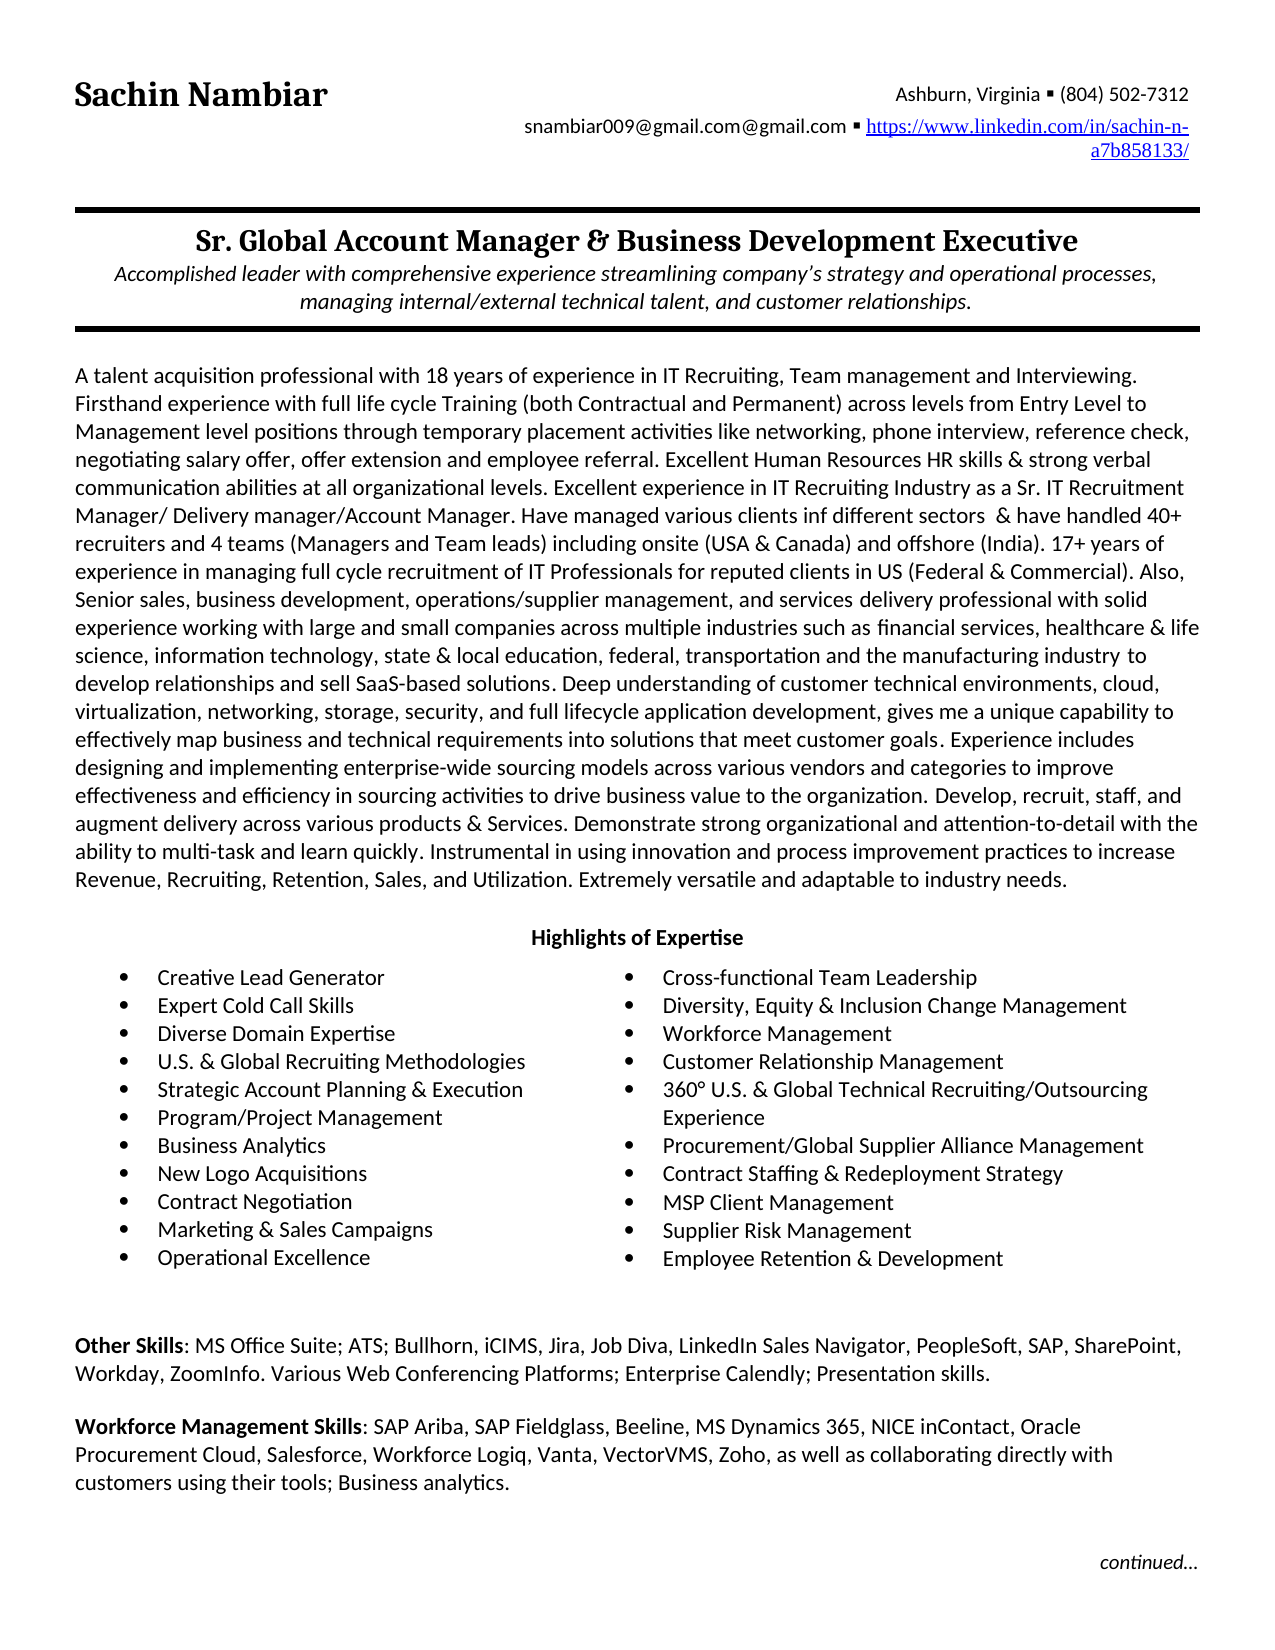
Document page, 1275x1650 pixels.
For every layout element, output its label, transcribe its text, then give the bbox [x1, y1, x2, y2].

text Highlights of Expertise [75, 923, 1200, 951]
text Sr. Global Account Manager & Business Development Executive [75, 213, 1200, 259]
table_header Ashburn, Virginia (804) 502-7312 snambiar009@gmail.com@gmail.com https://www.linkedin.com/in/sachin-n-a7b858133/ [466, 75, 1200, 188]
text A talent acquisition professional with 18 years of experience in IT Recruiting, Team management and Interviewing. Firsthand experience with full life cycle Training (both Contractual and Permanent) across levels from Entry Level to Management level positions through temporary placement activities like networking, phone interview, reference check, negotiating salary offer, offer extension and employee referral. Excellent Human Resources HR skills & strong verbal communication abilities at all organizational levels. Excellent experience in IT Recruiting Industry as a Sr. IT Recruitment Manager/ Delivery manager/Account Manager. Have managed various clients inf different sectors & have handled 40+ recruiters and 4 teams (Managers and Team leads) including onsite (USA & Canada) and offshore (India). 17+ years of experience in managing full cycle recruitment of IT Professionals for reputed clients in US (Federal & Commercial). Also, Senior sales, business development, operations/supplier management, and services delivery professional with solid experience working with large and small companies across multiple industries such as financial services, healthcare & life science, information technology, state & local education, federal, transportation and the manufacturing industry to develop relationships and sell SaaS-based solutions. Deep understanding of customer technical environments, cloud, virtualization, networking, storage, security, and full lifecycle application development, gives me a unique capability to effectively map business and technical requirements into solutions that meet customer goals. Experience includes designing and implementing enterprise-wide sourcing models across various vendors and categories to improve effectiveness and efficiency in sourcing activities to drive business value to the organization. Develop, recruit, staff, and augment delivery across various products & Services. Demonstrate strong organizational and attention-to-detail with the ability to multi-task and learn quickly. Instrumental in using innovation and process improvement practices to increase Revenue, Recruiting, Retention, Sales, and Utilization. Extremely versatile and adaptable to industry needs. [75, 361, 1200, 893]
table_header Sachin Nambiar [75, 75, 466, 188]
table_header Cross-functional Team Leadership Diversity, Equity & Inclusion Change Management Workforce Management Customer Relationship Management 360° U.S. & Global Technical Recruiting/Outsourcing Experience Procurement/Global Supplier Alliance Management Contract Staffing & Redeployment Strategy MSP Client Management Supplier Risk Management Employee Retention & Development [614, 963, 1166, 1306]
text Workforce Management Skills: SAP Ariba, SAP Fieldglass, Beeline, MS Dynamics 365, NICE inContact, Oracle Procurement Cloud, Salesforce, Workforce Logiq, Vanta, VectorVMS, Zoho, as well as collaborating directly with customers using their tools; Business analytics. [75, 1412, 1200, 1496]
text Other Skills: MS Office Suite; ATS; Bullhorn, iCIMS, Jira, Job Diva, LinkedIn Sales Navigator, PeopleSoft, SAP, SharePoint, Workday, ZoomInfo. Various Web Conferencing Platforms; Enterprise Calendly; Presentation skills. [75, 1331, 1200, 1387]
table_header Creative Lead Generator Expert Cold Call Skills Diverse Domain Expertise U.S. & Global Recruiting Methodologies Strategic Account Planning & Execution Program/Project Management Business Analytics New Logo Acquisitions Contract Negotiation Marketing & Sales Campaigns Operational Excellence [109, 963, 614, 1306]
text Accomplished leader with comprehensive experience streamlining company’s strategy and operational processes, managing internal/external technical talent, and customer relationships. [75, 259, 1200, 326]
